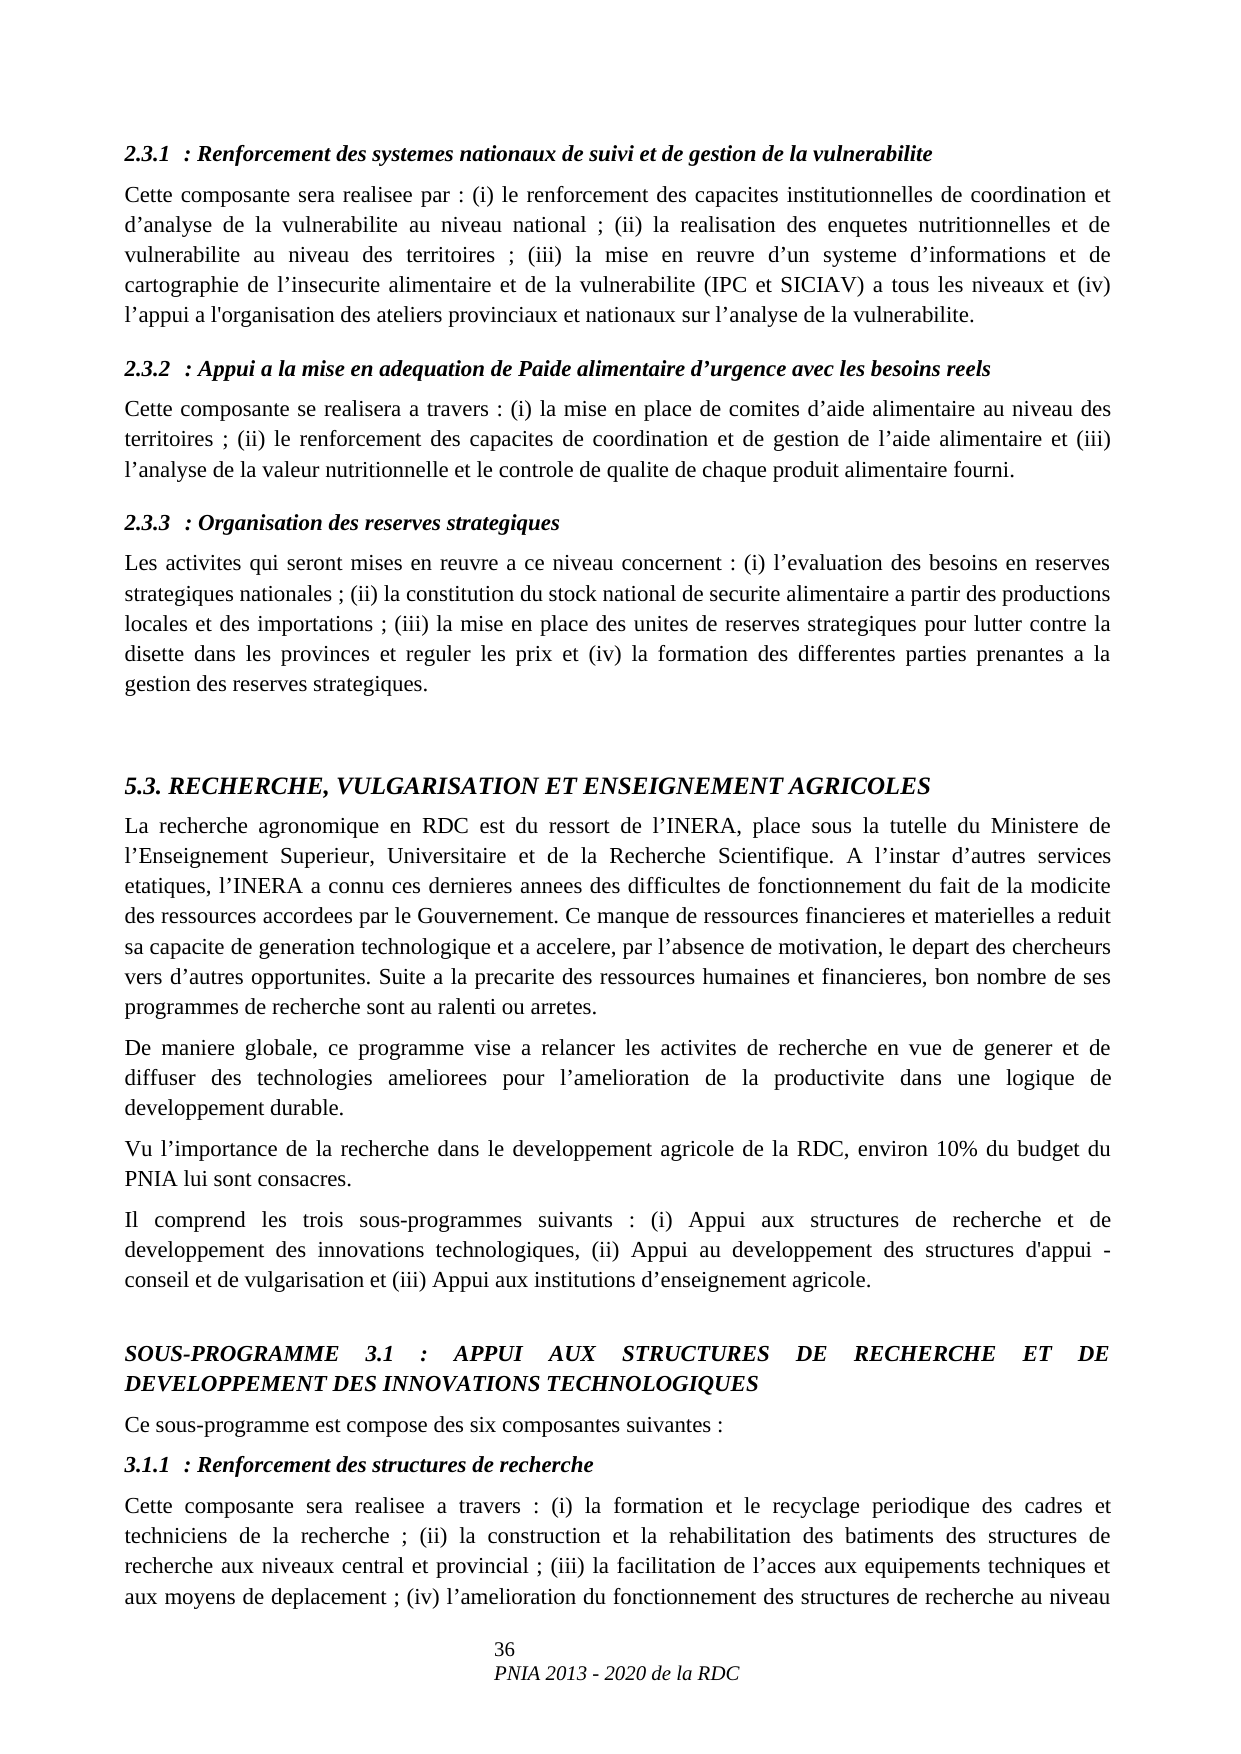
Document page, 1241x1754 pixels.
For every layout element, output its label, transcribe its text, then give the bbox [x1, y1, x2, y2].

text La recherche agronomique en RDC est du ressort de l’INERA, place sous la tutelle du Ministere de l’Enseignement Superieur, Universitaire et de la Recherche Scientifique. A l’instar d’autres services etatiques, l’INERA a connu ces dernieres annees des difficultes de fonctionnement du fait de la modicite des ressources accordees par le Gouvernement. Ce manque de ressources financieres et materielles a reduit sa capacite de generation technologique et a accelere, par l’absence de motivation, le depart des chercheurs vers d’autres opportunites. Suite a la precarite des ressources humaines et financieres, bon nombre de ses programmes de recherche sont au ralenti ou arretes. [124, 812, 1113, 1019]
text Les activites qui seront mises en reuvre a ce niveau concernent : (i) l’evaluation des besoins en reserves strategiques nationales ; (ii) la constitution du stock national de securite alimentaire a partir des productions locales et des importations ; (iii) la mise en place des unites de reserves strategiques pour lutter contre la disette dans les provinces et reguler les prix et (iv) la formation des differentes parties prenantes a la gestion des reserves strategiques. [124, 549, 1113, 697]
text Il comprend les trois sous-programmes suivants : (i) Appui aux structures de recherche et de developpement des innovations technologiques, (ii) Appui au developpement des structures d'appui - conseil et de vulgarisation et (iii) Appui aux institutions d’enseignement agricole. [124, 1206, 1113, 1292]
subtitle SOUS-PROGRAMME 3.1 : APPUI AUX STRUCTURES DE RECHERCHE ET DE DEVELOPPEMENT DES INNOVATIONS TECHNOLOGIQUES [124, 1340, 1113, 1397]
subtitle : Organisation des reserves strategiques [124, 509, 1113, 535]
text Cette composante se realisera a travers : (i) la mise en place de comites d’aide alimentaire au niveau des territoires ; (ii) le renforcement des capacites de coordination et de gestion de l’aide alimentaire et (iii) l’analyse de la valeur nutritionnelle et le controle de qualite de chaque produit alimentaire fourni. [124, 395, 1113, 482]
text 5.3. RECHERCHE, VULGARISATION ET ENSEIGNEMENT AGRICOLES [124, 771, 1113, 800]
text Cette composante sera realisee par : (i) le renforcement des capacites institutionnelles de coordination et d’analyse de la vulnerabilite au niveau national ; (ii) la realisation des enquetes nutritionnelles et de vulnerabilite au niveau des territoires ; (iii) la mise en reuvre d’un systeme d’informations et de cartographie de l’insecurite alimentaire et de la vulnerabilite (IPC et SICIAV) a tous les niveaux et (iv) l’appui a l'organisation des ateliers provinciaux et nationaux sur l’analyse de la vulnerabilite. [124, 181, 1113, 328]
subtitle : Renforcement des structures de recherche [124, 1451, 1113, 1478]
text Vu l’importance de la recherche dans le developpement agricole de la RDC, environ 10% du budget du PNIA lui sont consacres. [124, 1135, 1113, 1191]
text Ce sous-programme est compose des six composantes suivantes : [124, 1411, 1113, 1437]
text De maniere globale, ce programme vise a relancer les activites de recherche en vue de generer et de diffuser des technologies ameliorees pour l’amelioration de la productivite dans une logique de developpement durable. [124, 1034, 1113, 1121]
subtitle : Appui a la mise en adequation de Paide alimentaire d’urgence avec les besoins reels [124, 355, 1113, 381]
subtitle : Renforcement des systemes nationaux de suivi et de gestion de la vulnerabilite [124, 140, 1113, 166]
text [124, 1492, 1113, 1609]
